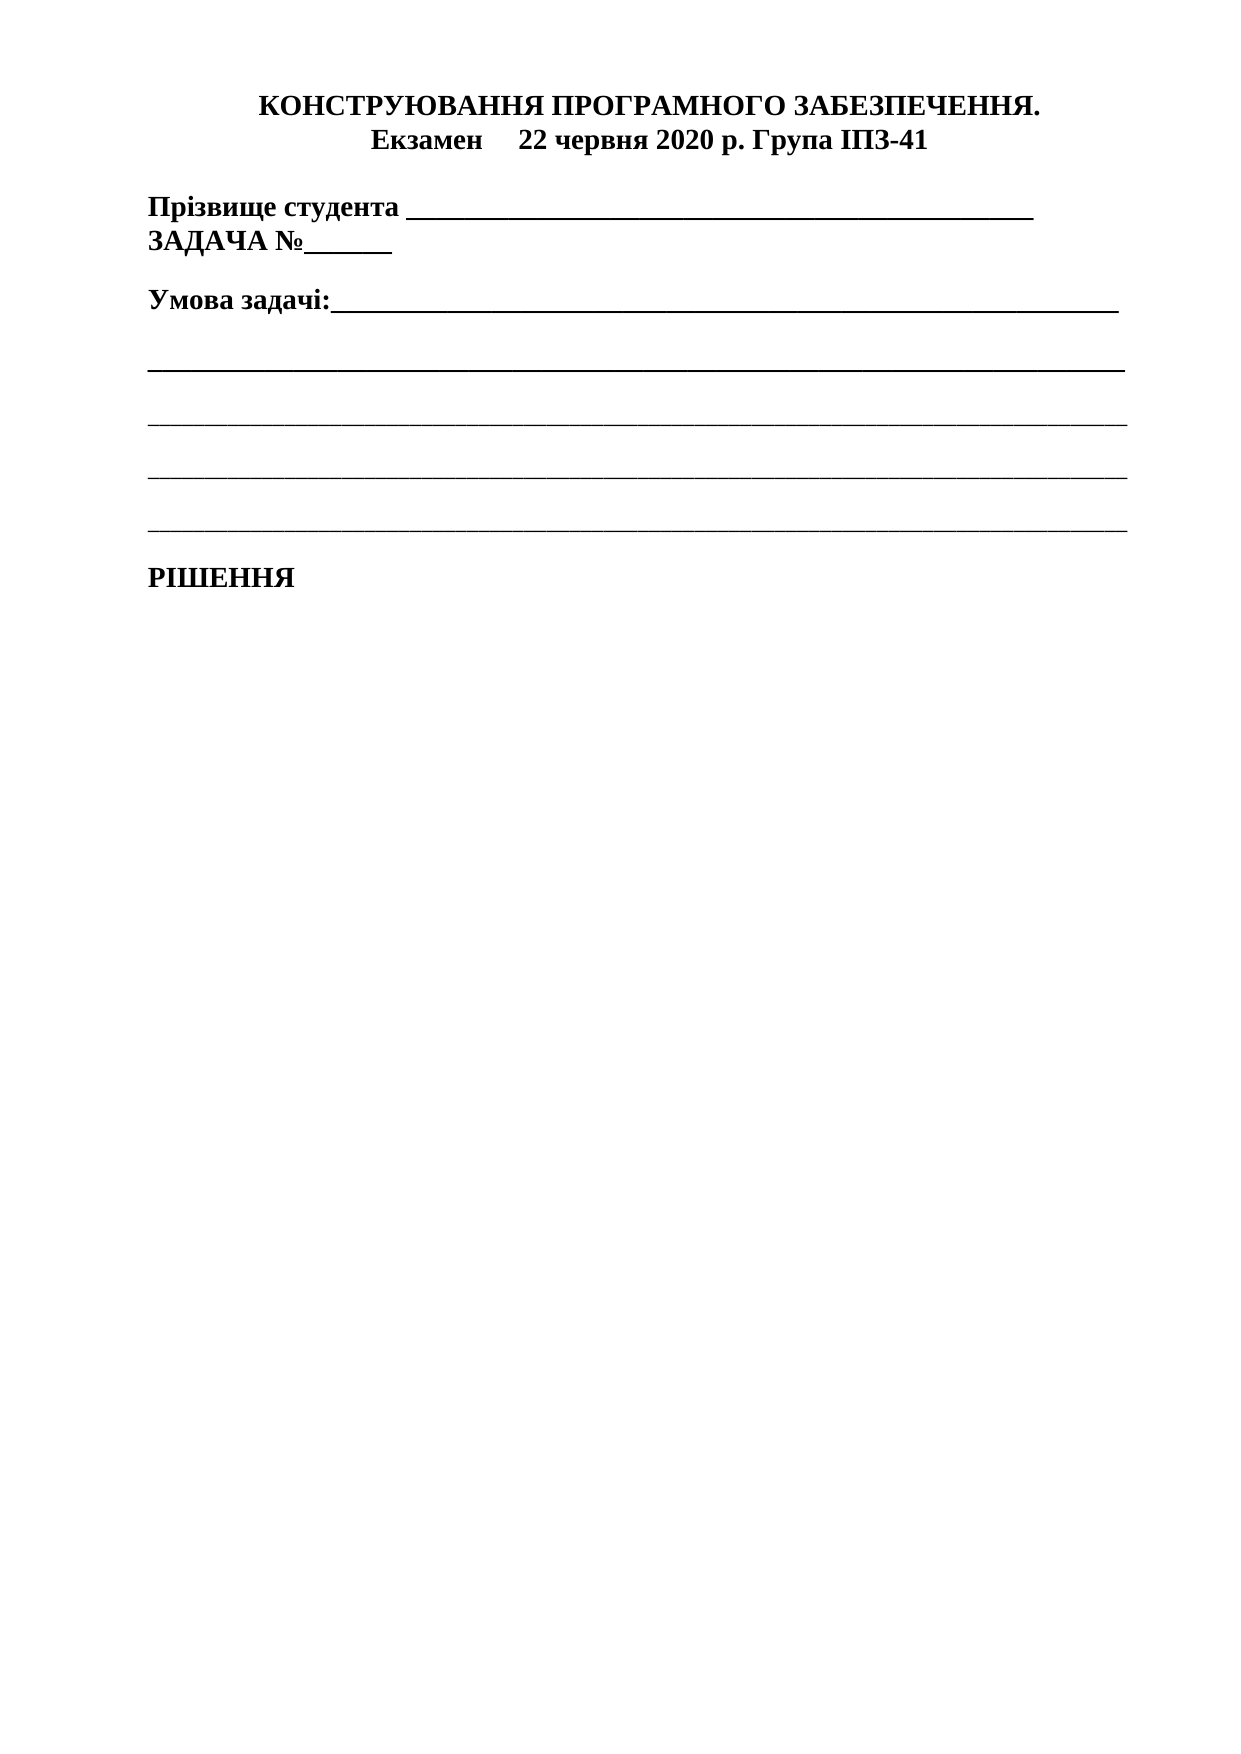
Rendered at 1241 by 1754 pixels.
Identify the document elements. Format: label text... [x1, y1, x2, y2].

text РІШЕННЯ [148, 560, 1152, 593]
text ______________________________________________________________________________________ [148, 507, 1152, 535]
text Умова задачі:______________________________________________________ [148, 282, 1152, 316]
text КОНСТРУЮВАННЯ ПРОГРАМНОГО ЗАБЕЗПЕЧЕННЯ. [148, 88, 1152, 122]
text ______________________________________________________________________________________ [148, 454, 1152, 482]
text Прізвище студента ___________________________________________ [148, 189, 1152, 223]
text ЗАДАЧА №______ [148, 223, 1152, 256]
text Екзамен 22 червня 2020 р. Група ІПЗ-41 [148, 122, 1152, 156]
text ___________________________________________________________________ [148, 341, 1152, 375]
text ______________________________________________________________________________________ [148, 401, 1152, 429]
